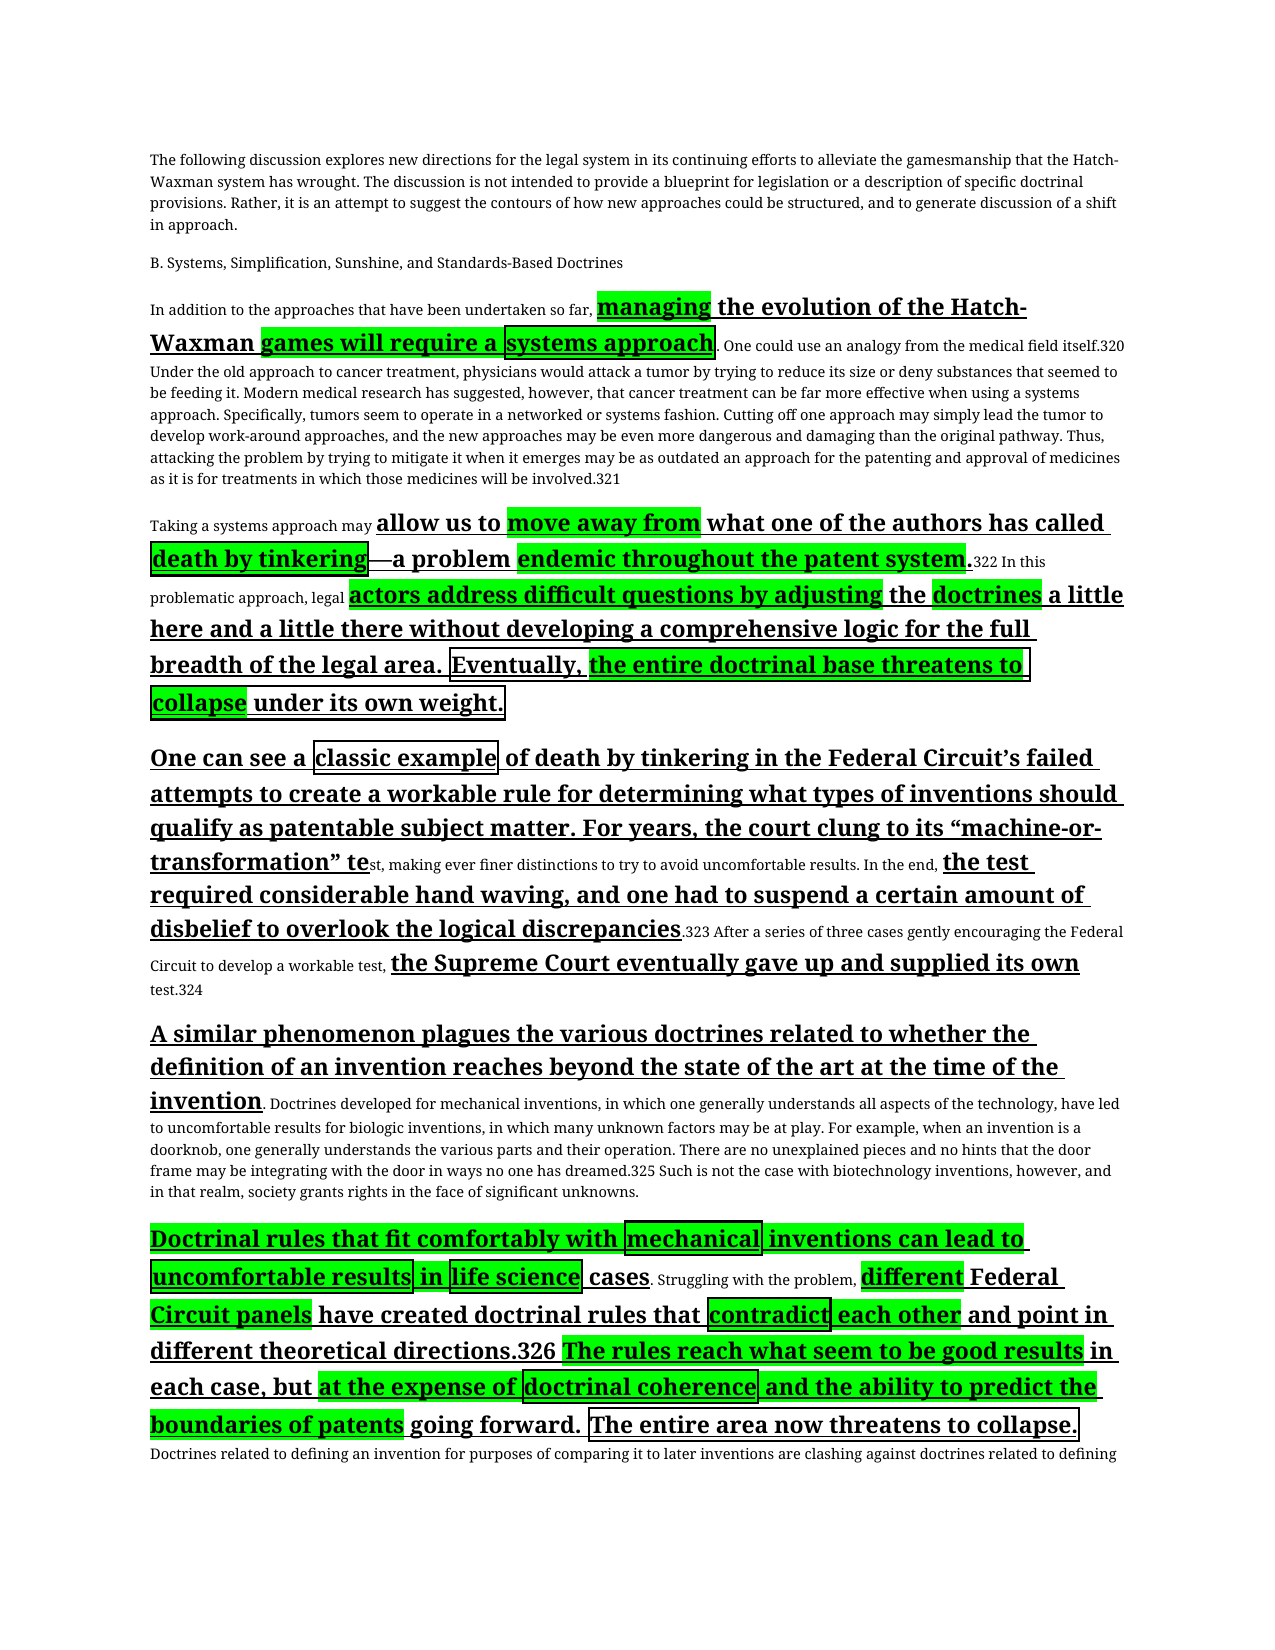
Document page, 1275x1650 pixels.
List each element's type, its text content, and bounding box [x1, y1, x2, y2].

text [150, 1220, 1125, 1464]
text One can see a classic example of death by tinkering in the Federal Circuit’s failed attempts to create a workable rule for determining what types of inventions should qualify as patentable subject matter. For years, the court clung to its “machine-or-transformation” test, making ever finer distinctions to try to avoid uncomfortable results. In the end, the test required considerable hand waving, and one had to suspend a certain amount of disbelief to overlook the logical discrepancies.323 After a series of three cases gently encouraging the Federal Circuit to develop a workable test, the Supreme Court eventually gave up and supplied its own test.324 [150, 740, 1125, 999]
text A similar phenomenon plagues the various doctrines related to whether the definition of an invention reaches beyond the state of the art at the time of the invention. Doctrines developed for mechanical inventions, in which one generally understands all aspects of the technology, have led to uncomfortable results for biologic inventions, in which many unknown factors may be at play. For example, when an invention is a doorknob, one generally understands the various parts and their operation. There are no unexplained pieces and no hints that the door frame may be integrating with the door in ways no one has dreamed.325 Such is not the case with biotechnology inventions, however, and in that realm, society grants rights in the face of significant unknowns. [150, 1018, 1125, 1202]
text B. Systems, Simplification, Sunshine, and Standards-Based Doctrines [150, 252, 1125, 272]
text The following discussion explores new directions for the legal system in its continuing efforts to alleviate the gamesmanship that the Hatch-Waxman system has wrought. The discussion is not intended to provide a blueprint for legislation or a description of specific doctrinal provisions. Rather, it is an attempt to suggest the contours of how new approaches could be structured, and to generate discussion of a shift in approach. [150, 150, 1125, 234]
text In addition to the approaches that have been undertaken so far, managing the evolution of the Hatch-Waxman games will require a systems approach. One could use an analogy from the medical field itself.320 Under the old approach to cancer treatment, physicians would attack a tumor by trying to reduce its size or deny substances that seemed to be feeding it. Modern medical research has suggested, however, that cancer treatment can be far more effective when using a systems approach. Specifically, tumors seem to operate in a networked or systems fashion. Cutting off one approach may simply lead the tumor to develop work-around approaches, and the new approaches may be even more dangerous and damaging than the original pathway. Thus, attacking the problem by trying to mitigate it when it emerges may be as outdated an approach for the patenting and approval of medicines as it is for treatments in which those medicines will be involved.321 [150, 291, 1125, 489]
text Taking a systems approach may allow us to move away from what one of the authors has called death by tinkering—a problem endemic throughout the patent system.322 In this problematic approach, legal actors address difficult questions by adjusting the doctrines a little here and a little there without developing a comprehensive logic for the full breadth of the legal area. Eventually, the entire doctrinal base threatens to collapse under its own weight. [150, 507, 1125, 721]
